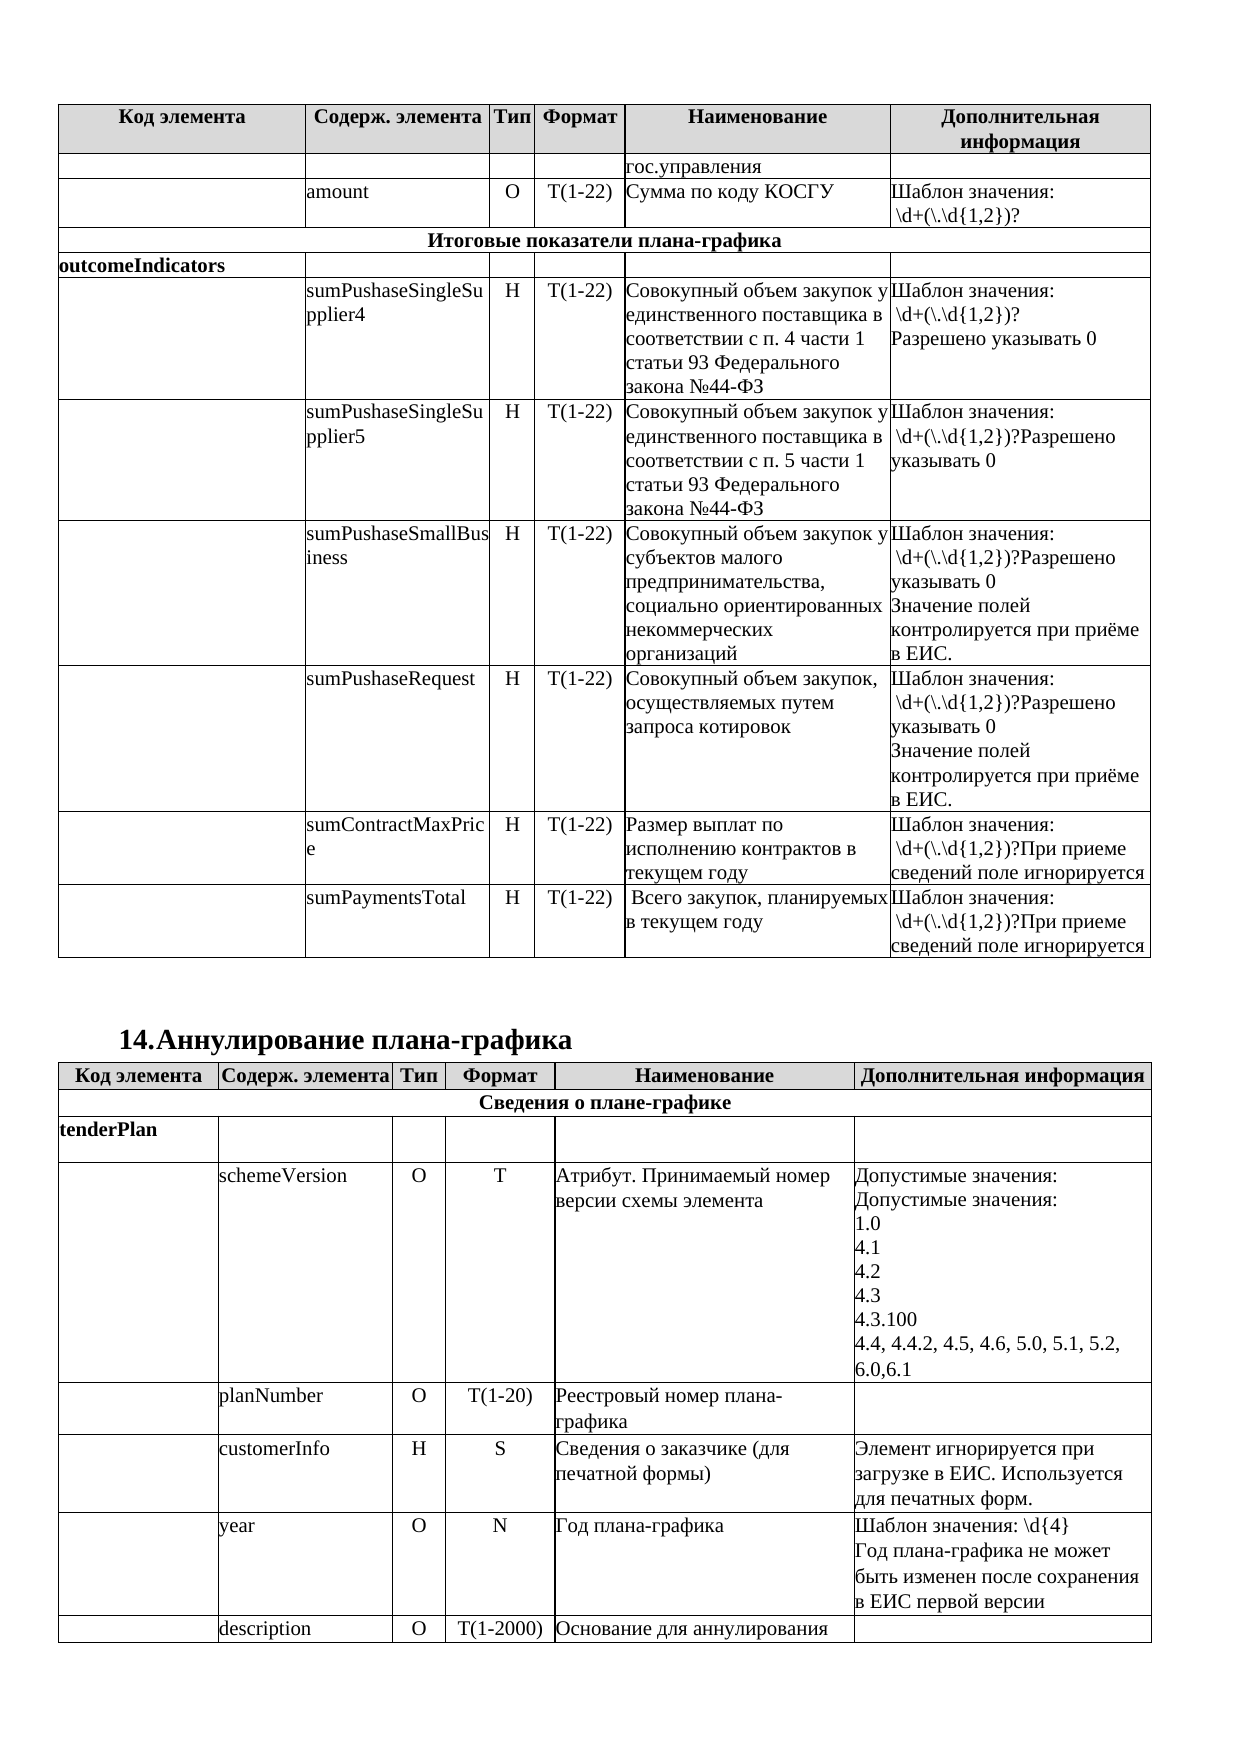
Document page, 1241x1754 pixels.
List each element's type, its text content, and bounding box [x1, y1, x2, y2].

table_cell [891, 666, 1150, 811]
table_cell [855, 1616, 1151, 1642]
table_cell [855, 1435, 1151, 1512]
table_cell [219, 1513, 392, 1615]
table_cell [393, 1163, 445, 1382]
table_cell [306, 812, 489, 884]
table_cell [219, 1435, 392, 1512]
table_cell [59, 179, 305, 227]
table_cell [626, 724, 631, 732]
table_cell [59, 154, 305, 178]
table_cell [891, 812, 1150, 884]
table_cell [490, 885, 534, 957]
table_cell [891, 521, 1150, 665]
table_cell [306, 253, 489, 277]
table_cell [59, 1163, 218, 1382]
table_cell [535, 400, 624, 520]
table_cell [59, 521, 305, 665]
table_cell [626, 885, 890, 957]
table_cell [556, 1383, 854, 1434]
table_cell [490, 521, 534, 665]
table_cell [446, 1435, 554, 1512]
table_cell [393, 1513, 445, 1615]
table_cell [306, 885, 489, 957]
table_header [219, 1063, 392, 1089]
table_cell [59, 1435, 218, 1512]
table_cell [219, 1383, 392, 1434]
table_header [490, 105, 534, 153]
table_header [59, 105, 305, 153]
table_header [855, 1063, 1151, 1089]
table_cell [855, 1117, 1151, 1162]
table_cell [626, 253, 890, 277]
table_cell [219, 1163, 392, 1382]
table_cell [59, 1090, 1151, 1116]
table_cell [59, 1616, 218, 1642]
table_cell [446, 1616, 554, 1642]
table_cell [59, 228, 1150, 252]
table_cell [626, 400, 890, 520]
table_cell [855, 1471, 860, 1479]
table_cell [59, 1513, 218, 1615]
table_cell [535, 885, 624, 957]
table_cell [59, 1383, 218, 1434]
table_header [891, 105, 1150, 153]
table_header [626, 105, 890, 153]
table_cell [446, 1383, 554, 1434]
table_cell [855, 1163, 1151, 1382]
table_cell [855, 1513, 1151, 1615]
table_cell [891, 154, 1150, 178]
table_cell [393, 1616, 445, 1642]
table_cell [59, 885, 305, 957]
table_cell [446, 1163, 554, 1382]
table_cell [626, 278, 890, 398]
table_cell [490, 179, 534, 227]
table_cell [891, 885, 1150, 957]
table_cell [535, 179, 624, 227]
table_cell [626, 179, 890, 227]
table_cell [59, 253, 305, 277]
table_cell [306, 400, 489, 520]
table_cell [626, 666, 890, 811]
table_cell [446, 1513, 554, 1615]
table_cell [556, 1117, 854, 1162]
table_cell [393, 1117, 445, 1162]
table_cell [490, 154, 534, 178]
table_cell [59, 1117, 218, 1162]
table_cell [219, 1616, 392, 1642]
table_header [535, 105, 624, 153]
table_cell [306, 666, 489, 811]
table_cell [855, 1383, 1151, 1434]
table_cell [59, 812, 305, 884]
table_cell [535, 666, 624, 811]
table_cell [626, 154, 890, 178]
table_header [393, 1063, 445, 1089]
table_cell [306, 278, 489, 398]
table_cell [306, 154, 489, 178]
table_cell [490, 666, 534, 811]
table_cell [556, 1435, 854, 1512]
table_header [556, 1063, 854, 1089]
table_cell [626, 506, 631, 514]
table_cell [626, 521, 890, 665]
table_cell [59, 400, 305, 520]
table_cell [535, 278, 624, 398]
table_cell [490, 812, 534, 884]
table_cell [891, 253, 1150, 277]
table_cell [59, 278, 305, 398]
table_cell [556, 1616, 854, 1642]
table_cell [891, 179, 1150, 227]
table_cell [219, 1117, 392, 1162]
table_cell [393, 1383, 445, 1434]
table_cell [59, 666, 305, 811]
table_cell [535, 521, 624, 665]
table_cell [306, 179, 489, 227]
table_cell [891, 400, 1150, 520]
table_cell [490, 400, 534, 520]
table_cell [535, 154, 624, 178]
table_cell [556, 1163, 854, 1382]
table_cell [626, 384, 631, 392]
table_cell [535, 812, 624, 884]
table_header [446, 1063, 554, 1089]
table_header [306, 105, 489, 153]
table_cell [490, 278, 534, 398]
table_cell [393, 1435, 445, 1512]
subtitle Аннулирование плана-графика [118, 1022, 1152, 1056]
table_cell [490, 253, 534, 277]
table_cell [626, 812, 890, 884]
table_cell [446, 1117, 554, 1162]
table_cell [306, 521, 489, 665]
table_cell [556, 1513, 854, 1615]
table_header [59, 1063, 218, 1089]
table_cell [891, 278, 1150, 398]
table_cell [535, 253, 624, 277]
